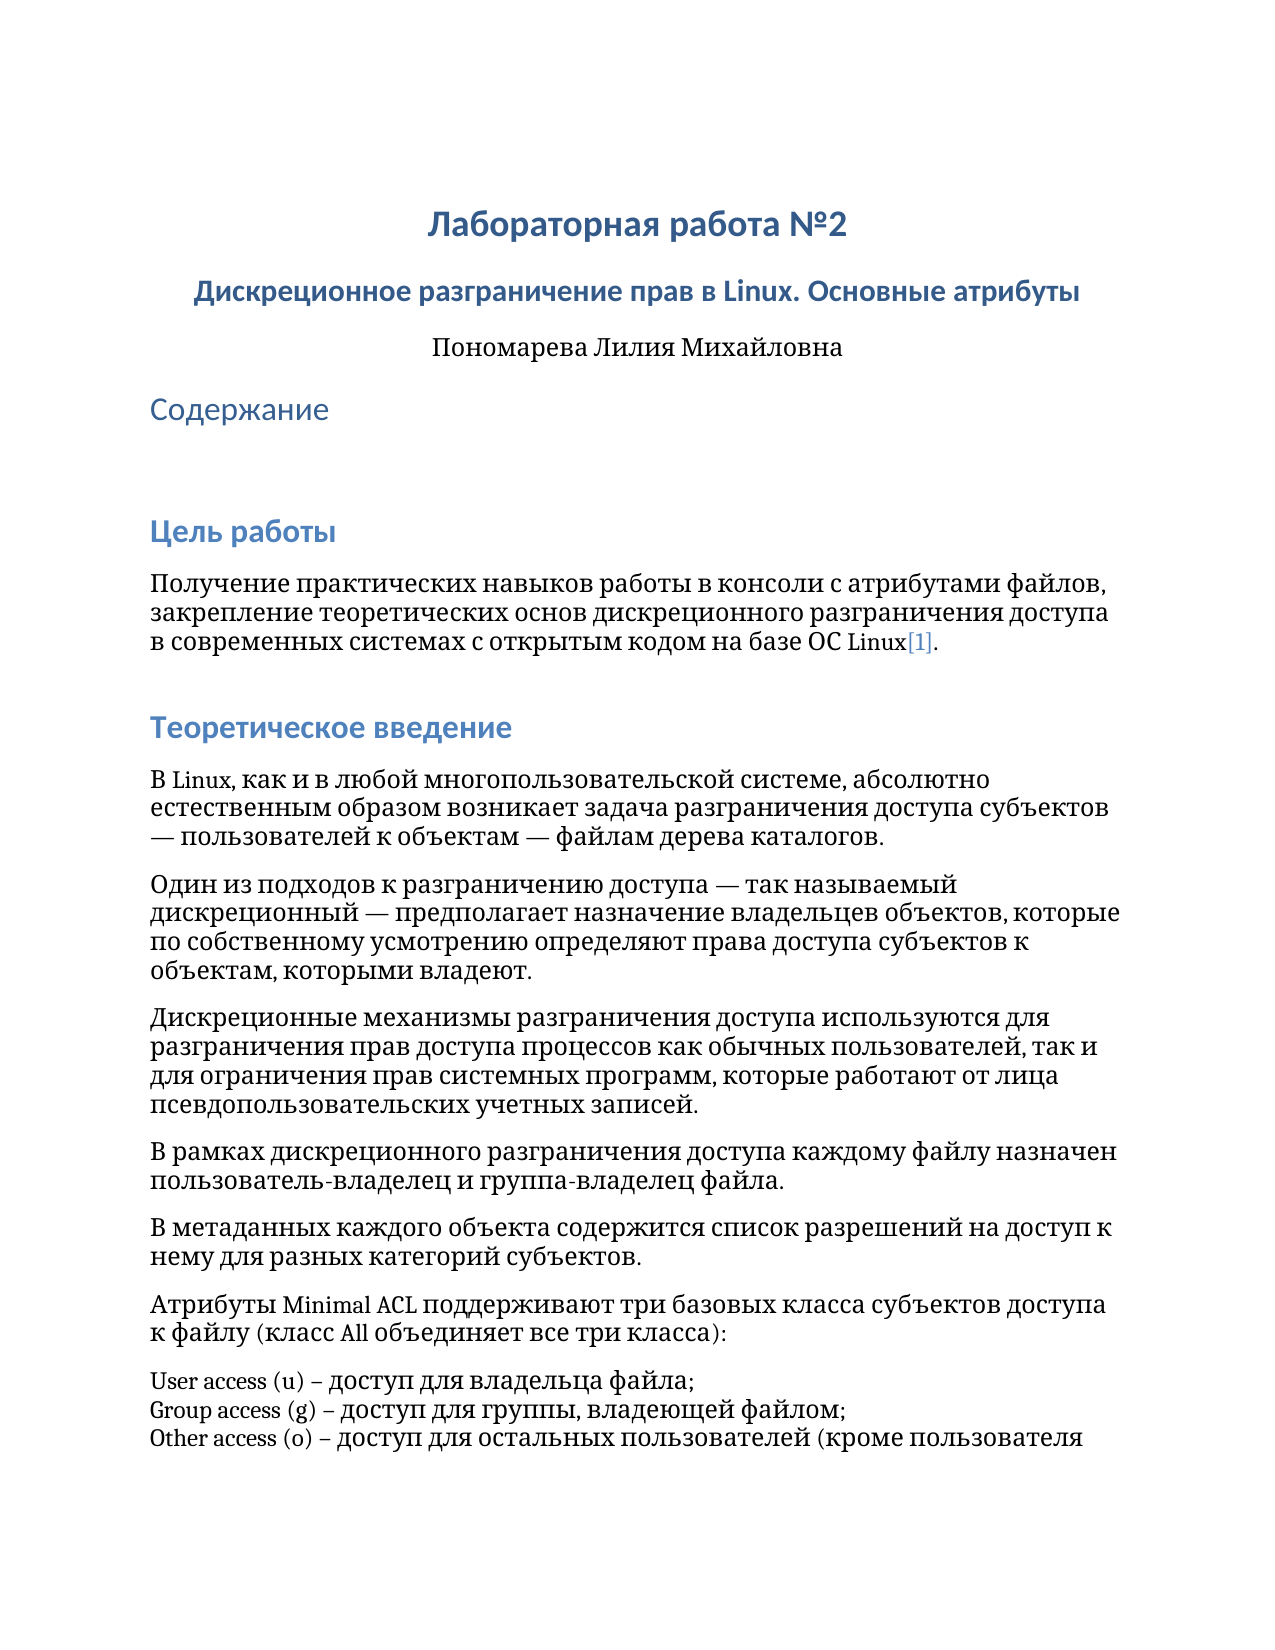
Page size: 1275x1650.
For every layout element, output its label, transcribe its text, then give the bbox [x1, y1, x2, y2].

subtitle Теоретическое введение [150, 706, 1125, 747]
text Атрибуты Minimal ACL поддерживают три базовых класса субъектов доступа к файлу (класс All объединяет все три класса): [150, 1291, 1125, 1348]
text В рамках дискреционного разграничения доступа каждому файлу назначен пользователь-владелец и группа-владелец файла. [150, 1138, 1125, 1196]
text В метаданных каждого объекта содержится список разрешений на доступ к нему для разных категорий субъектов. [150, 1214, 1125, 1272]
subtitle Дискреционное разграничение прав в Linux. Основные атрибуты [150, 271, 1125, 309]
title Лабораторная работа №2 [150, 200, 1125, 246]
text В Linux, как и в любой многопользовательской системе, абсолютно естественным образом возникает задача разграничения доступа субъектов — пользователей к объектам — файлам дерева каталогов. [150, 766, 1125, 852]
subtitle Цель работы [150, 510, 1125, 551]
text Получение практических навыков работы в консоли с атрибутами файлов, закрепление теоретических основ дискреционного разграничения доступа в современных системах с открытым кодом на базе ОС Linux[1]. [150, 570, 1125, 656]
text Дискреционные механизмы разграничения доступа используются для разграничения прав доступа процессов как обычных пользователей, так и для ограничения прав системных программ, которые работают от лица псевдопользовательских учетных записей. [150, 1004, 1125, 1119]
text Один из подходов к разграничению доступа — так называемый дискреционный — предполагает назначение владельцев объектов, которые по собственному усмотрению определяют права доступа субъектов к объектам, которыми владеют. [150, 871, 1125, 986]
text Пономарева Лилия Михайловна [150, 334, 1125, 363]
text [150, 1367, 1125, 1453]
